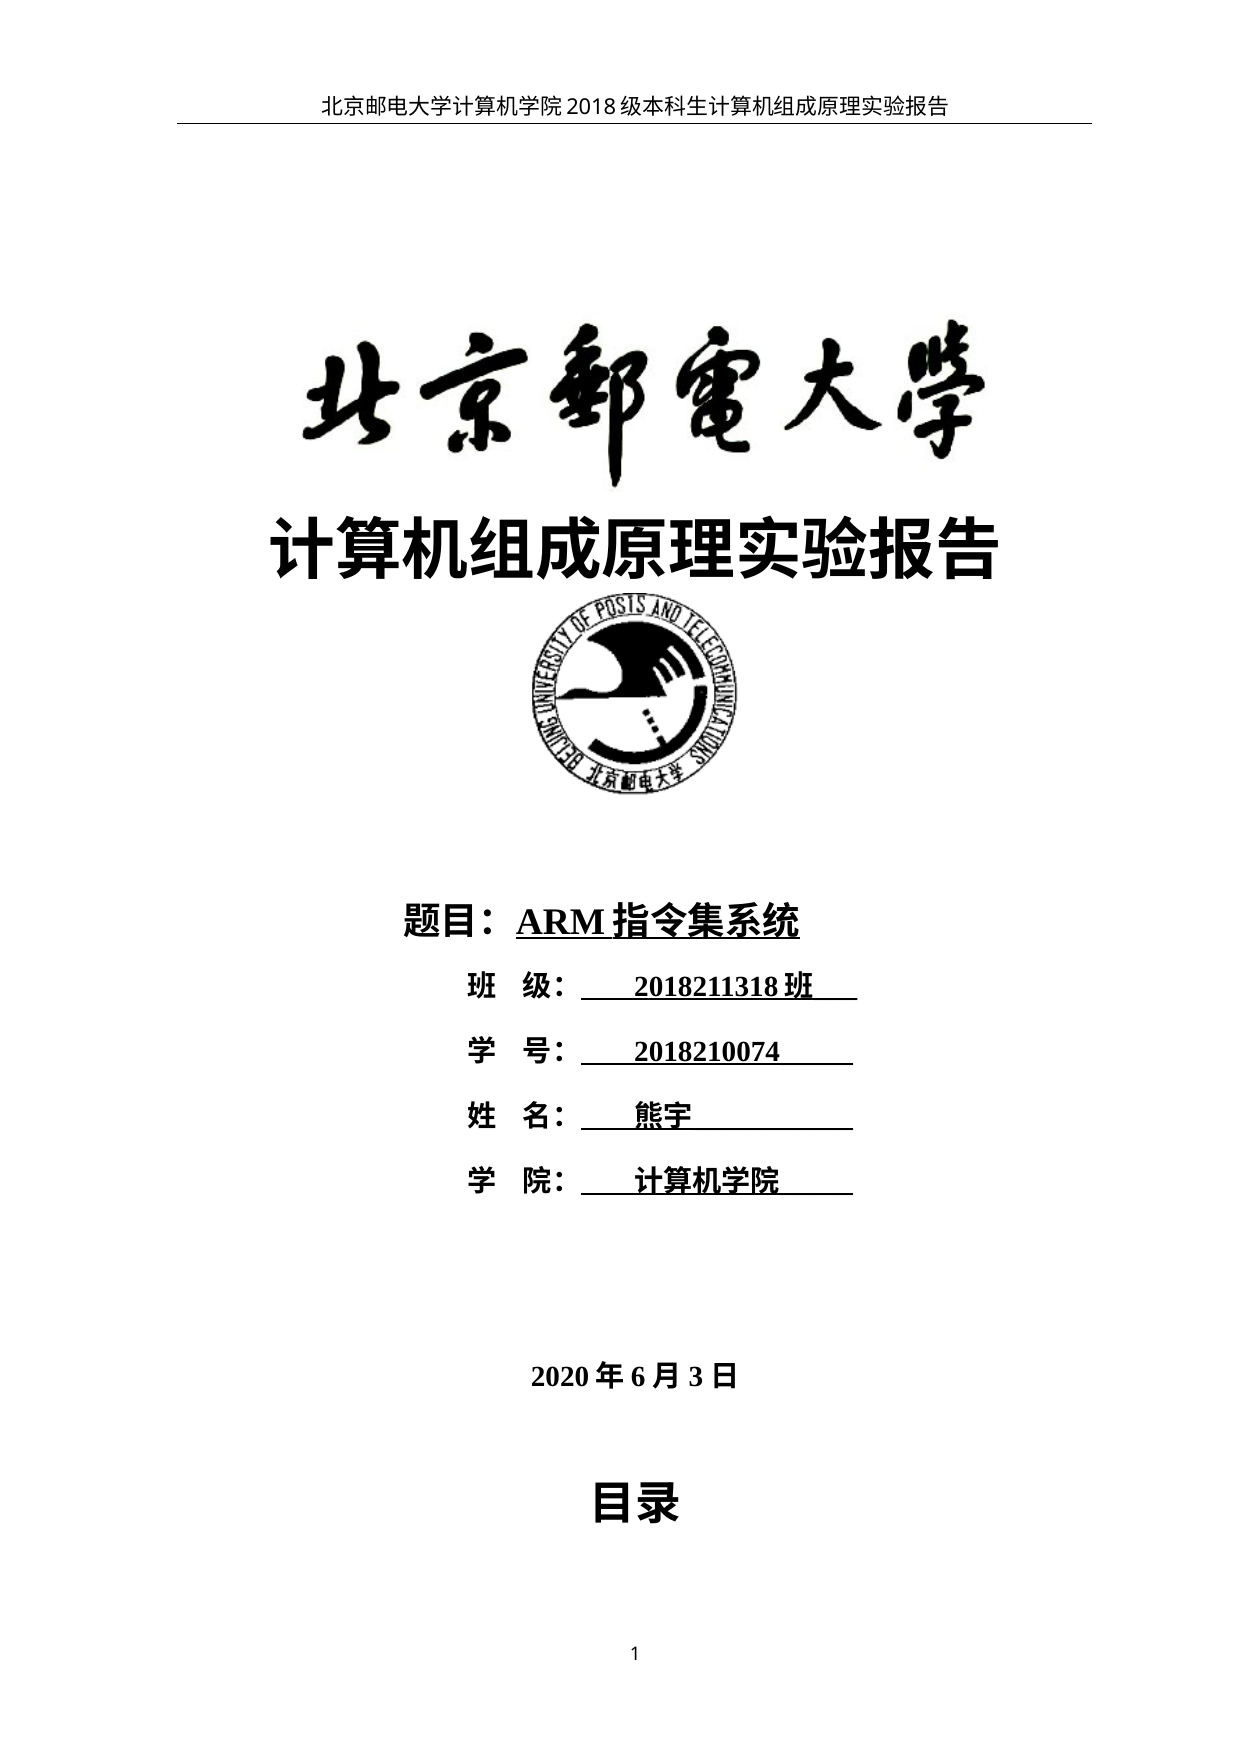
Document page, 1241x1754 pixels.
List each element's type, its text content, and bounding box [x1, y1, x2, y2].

picture [532, 593, 738, 795]
picture [250, 304, 1025, 492]
text 目录 [177, 1451, 1092, 1548]
text 姓 名： 熊宇___________ [177, 1081, 1092, 1146]
text 计算机组成原理实验报告 [177, 496, 1092, 593]
text 2020年 6 月 3 日 [177, 1341, 1092, 1406]
text 学 号： 2018210074_____ [177, 1016, 1092, 1081]
text 题目：ARM指令集系统 [177, 886, 1092, 951]
text 班 级： 2018211318班___ [177, 951, 1092, 1016]
text 学 院： 计算机学院_____ [177, 1146, 1092, 1211]
